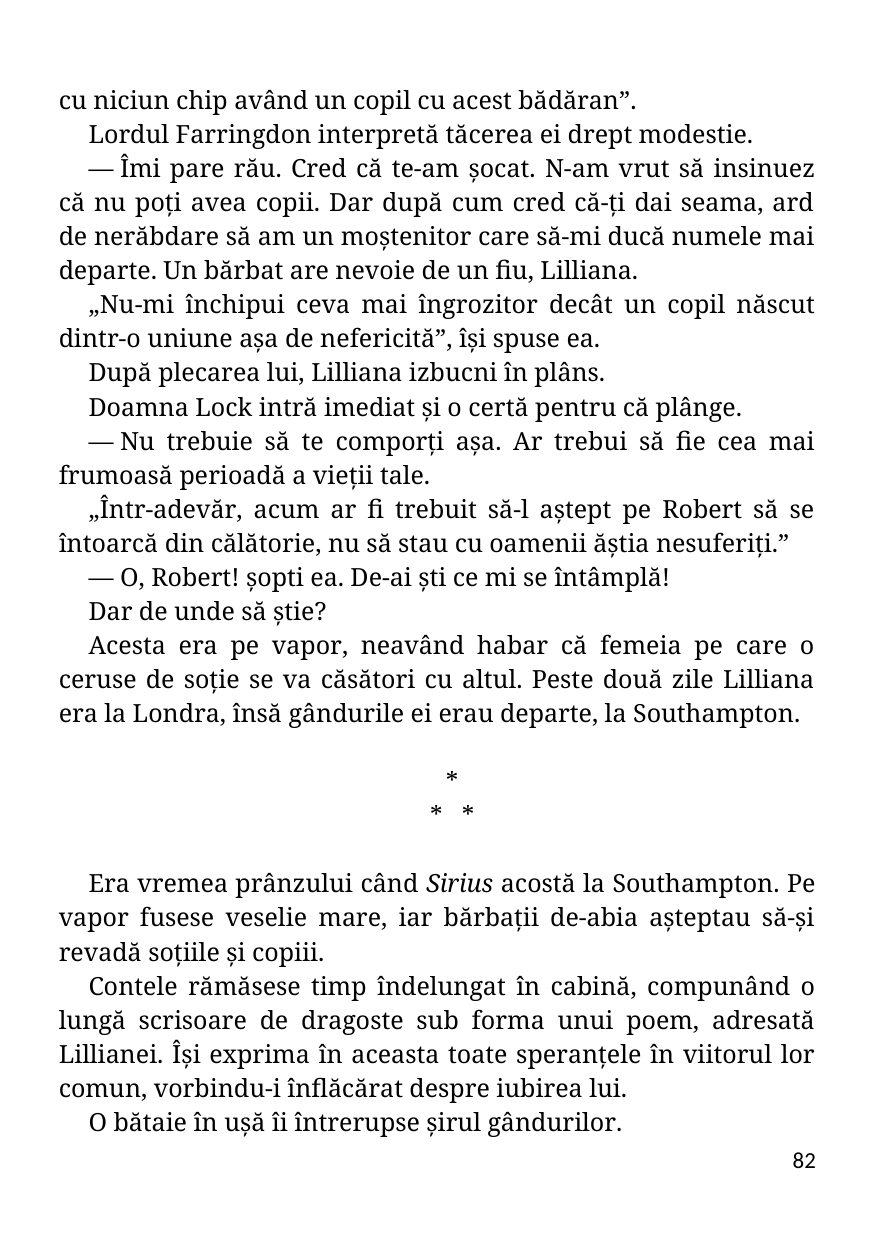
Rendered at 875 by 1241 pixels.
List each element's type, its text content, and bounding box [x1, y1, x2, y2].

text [58, 83, 816, 117]
text Dar de unde să știe? [58, 593, 816, 628]
text Lordul Farringdon interpretă tăcerea ei drept modestie. [58, 117, 816, 151]
text — O, Robert! șopti ea. De-ai ști ce mi se întâmplă! [58, 559, 816, 593]
text Doamna Lock intră imediat și o certă pentru că plânge. [58, 389, 816, 423]
text Contele rămăsese timp îndelungat în cabină, compunând o lungă scrisoare de dragoste sub forma unui poem, adresată Lillianei. Își exprima în aceasta toate speranțele în viitorul lor comun, vorbindu-i înflăcărat despre iubirea lui. [58, 968, 816, 1104]
text O bătaie în ușă îi întrerupse șirul gândurilor. [58, 1104, 816, 1138]
text „Nu-mi închipui ceva mai îngrozitor decât un copil născut dintr-o uniune așa de nefericită”, își spuse ea. [58, 287, 816, 355]
text Acesta era pe vapor, neavând habar că femeia pe care o ceruse de soție se va căsători cu altul. Peste două zile Lilliana era la Londra, însă gândurile ei erau departe, la Southampton. [58, 628, 816, 730]
text — Îmi pare rău. Cred că te-am șocat. N-am vrut să insinuez că nu poți avea copii. Dar după cum cred că-ți dai seama, ard de nerăbdare să am un moștenitor care să-mi ducă numele mai departe. Un bărbat are nevoie de un fiu, Lilliana. [58, 151, 816, 287]
text „Într-adevăr, acum ar fi trebuit să-l aștept pe Robert să se întoarcă din călătorie, nu să stau cu oamenii ăștia nesuferiți.” [58, 491, 816, 559]
text * [58, 764, 816, 798]
text * * [58, 798, 816, 832]
text După plecarea lui, Lilliana izbucni în plâns. [58, 355, 816, 389]
text Era vremea prânzului când Sirius acostă la Southampton. Pe vapor fusese veselie mare, iar bărbații de-abia așteptau să-și revadă soțiile și copiii. [58, 866, 816, 968]
text — Nu trebuie să te comporți așa. Ar trebui să fie cea mai frumoasă perioadă a vieții tale. [58, 423, 816, 491]
